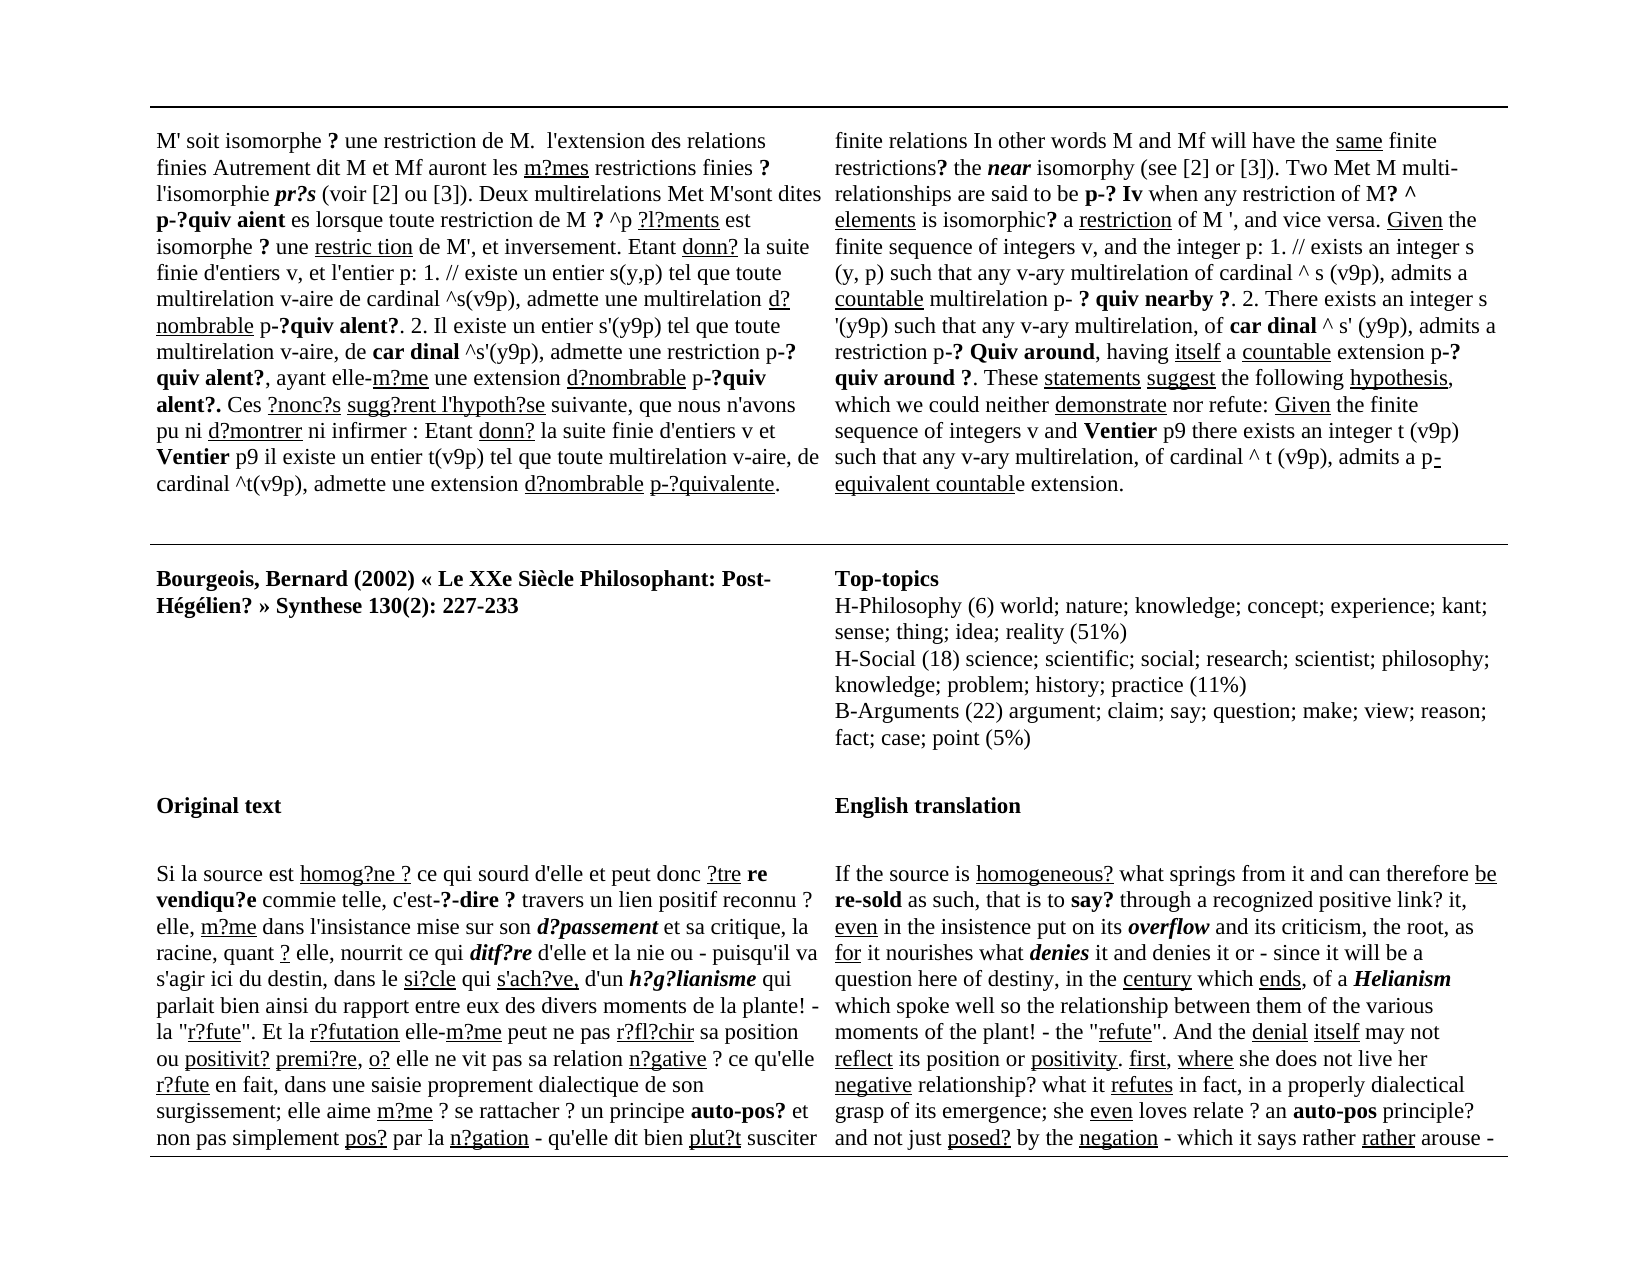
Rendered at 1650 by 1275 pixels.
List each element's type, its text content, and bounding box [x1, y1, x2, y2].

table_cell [829, 839, 1508, 1156]
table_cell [150, 839, 829, 1156]
table_cell Original text [150, 771, 829, 839]
table_cell English translation [829, 771, 1508, 839]
table_cell Bourgeois, Bernard (2002) « Le XXe Siècle Philosophant: Post-Hégélien? » Synthese 130(2): 227-233 [150, 545, 829, 771]
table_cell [150, 108, 829, 543]
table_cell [829, 108, 1508, 543]
table_cell Top-topics H-Philosophy (6) world; nature; knowledge; concept; experience; kant; sense; thing; idea; reality (51%) H-Social (18) science; scientific; social; research; scientist; philosophy; knowledge; problem; history; practice (11%) B-Arguments (22) argument; claim; say; question; make; view; reason; fact; case; point (5%) [829, 545, 1508, 771]
